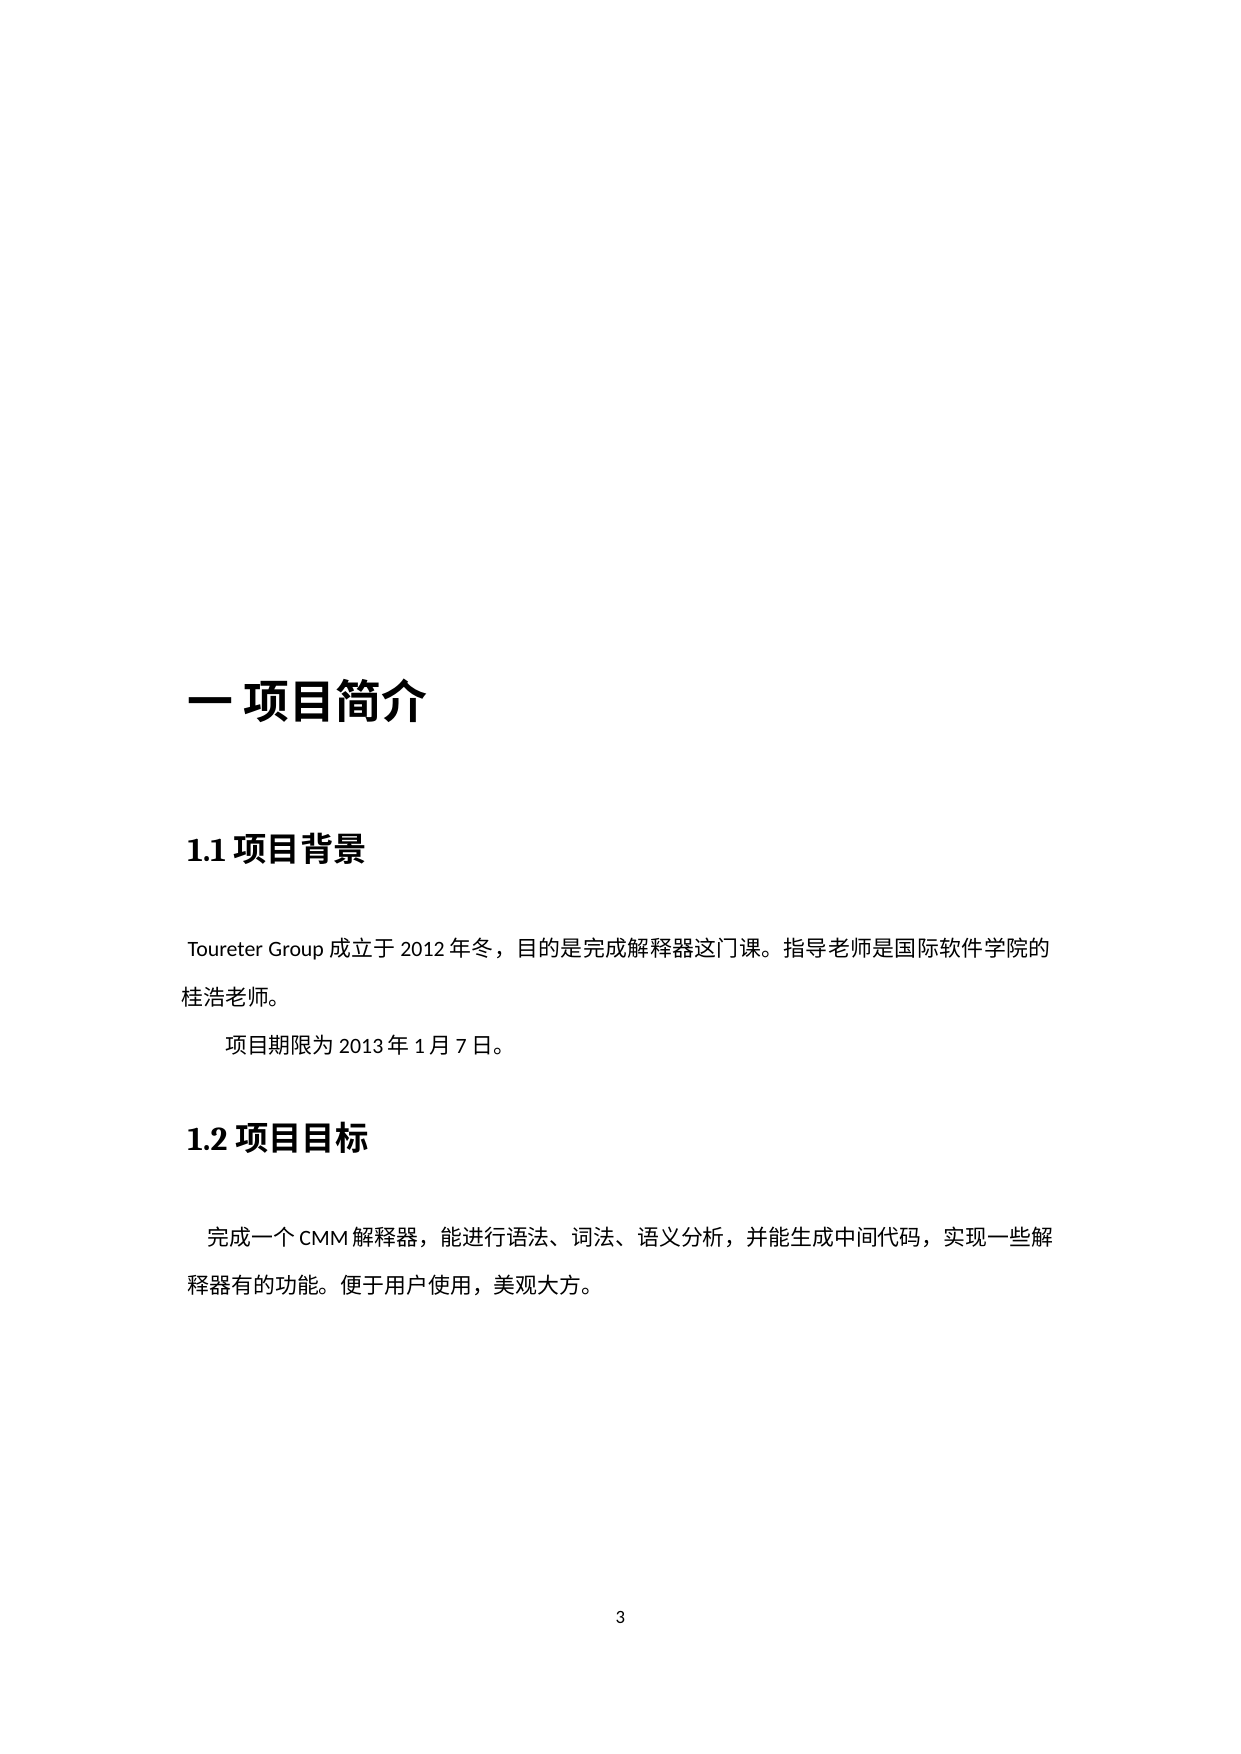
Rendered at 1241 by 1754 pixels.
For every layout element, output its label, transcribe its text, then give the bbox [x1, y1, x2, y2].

text 完成一个CMM解释器，能进行语法、词法、语义分析，并能生成中间代码，实现一些解释器有的功能。便于用户使用，美观大方。 [187, 1219, 1053, 1301]
text 项目期限为2013年1月7日。 [181, 1028, 1053, 1060]
subtitle 1.2 项目目标 [187, 1103, 1053, 1168]
subtitle 一 项目简介 [187, 649, 1053, 747]
subtitle 1.1 项目背景 [187, 814, 1053, 879]
text Toureter Group成立于2012年冬，目的是完成解释器这门课。指导老师是国际软件学院的桂浩老师。 [181, 931, 1053, 1012]
